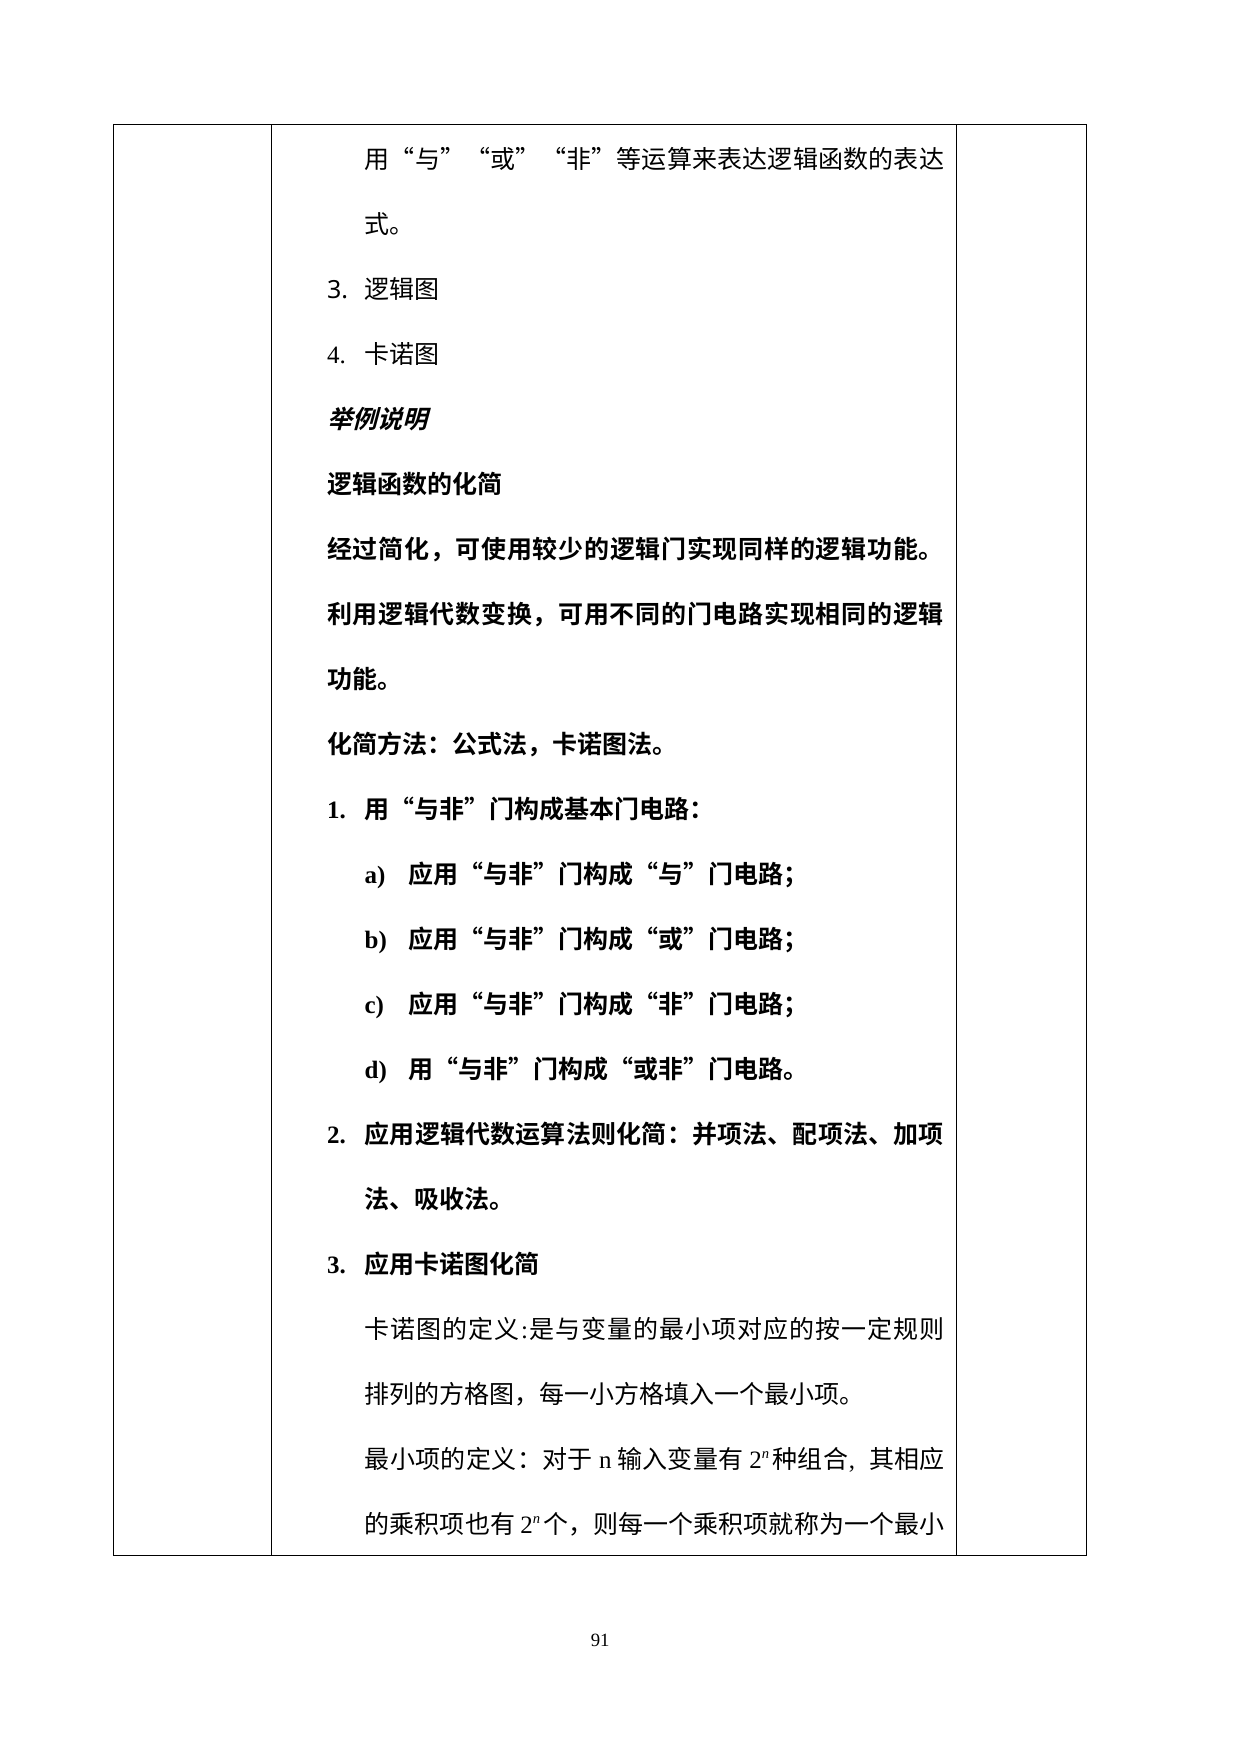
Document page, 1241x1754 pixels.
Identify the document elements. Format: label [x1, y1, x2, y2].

table_cell [957, 125, 1086, 1555]
